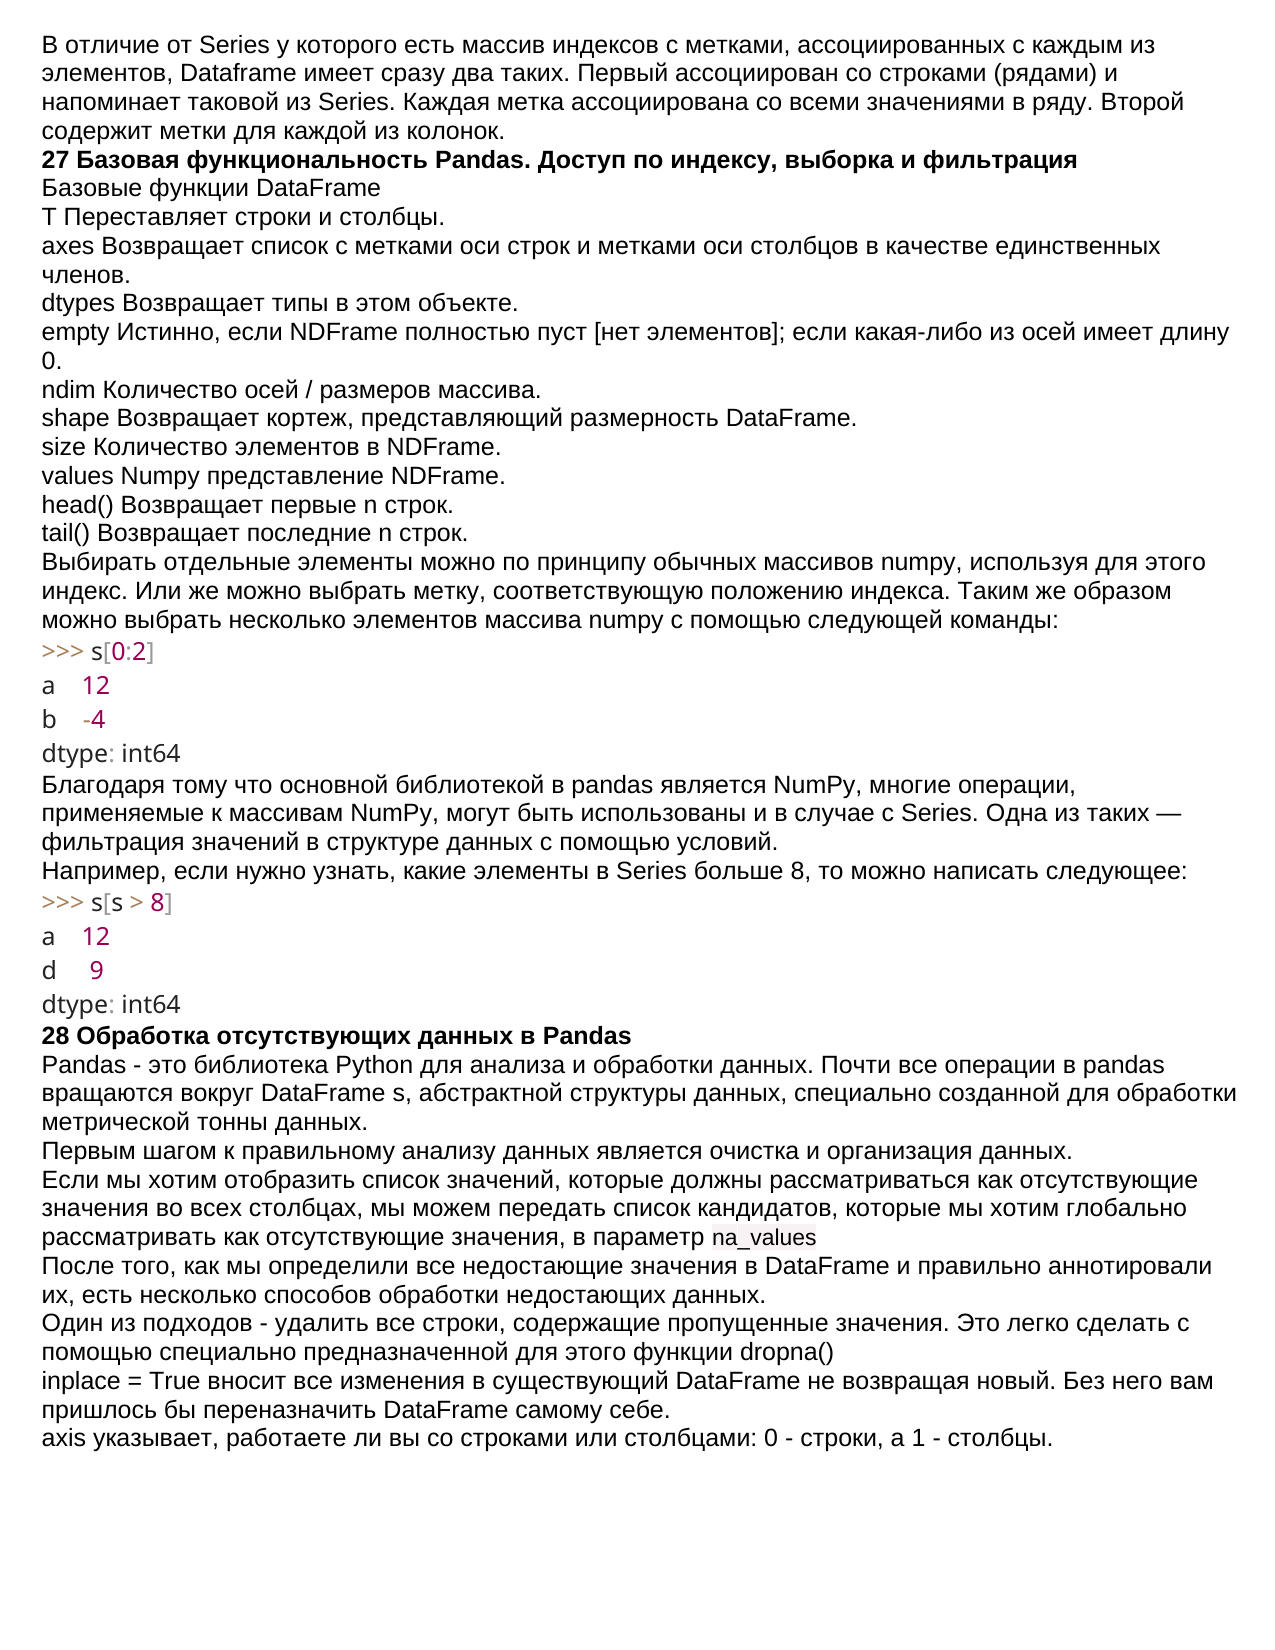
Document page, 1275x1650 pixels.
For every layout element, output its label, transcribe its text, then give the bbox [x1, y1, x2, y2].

text a 12 [41, 667, 1240, 701]
text Выбирать отдельные элементы можно по принципу обычных массивов numpy, используя для этого индекс. Или же можно выбрать метку, соответствующую положению индекса. Таким же образом можно выбрать несколько элементов массива numpy с помощью следующей команды: [41, 547, 1240, 633]
text empty Истинно, если NDFrame полностью пуст [нет элементов]; если какая-либо из осей имеет длину 0. [41, 317, 1240, 374]
text Если мы хотим отобразить список значений, которые должны рассматриваться как отсутствующие значения во всех столбцах, мы можем передать список кандидатов, которые мы хотим глобально рассматривать как отсутствующие значения, в параметр na_values [41, 1164, 1240, 1251]
text T Переставляет строки и столбцы. [41, 202, 1240, 231]
text size Количество элементов в NDFrame. [41, 432, 1240, 461]
text d 9 [41, 953, 1240, 987]
text Pandas - это библиотека Python для анализа и обработки данных. Почти все операции в pandas вращаются вокруг DataFrame s, абстрактной структуры данных, специально созданной для обработки метрической тонны данных. [41, 1049, 1240, 1136]
text a 12 [41, 919, 1240, 953]
text axes Возвращает список с метками оси строк и метками оси столбцов в качестве единственных членов. [41, 231, 1240, 288]
text head() Возвращает первые n строк. [41, 489, 1240, 518]
text Первым шагом к правильному анализу данных является очистка и организация данных. [41, 1136, 1240, 1164]
text >>> s[s > 8] [41, 884, 1240, 919]
text tail() Возвращает последние n строк. [41, 518, 1240, 547]
text values Numpy представление NDFrame. [41, 461, 1240, 489]
text dtypes Возвращает типы в этом объекте. [41, 288, 1240, 317]
text dtype: int64 28 Обработка отсутствующих данных в Pandas [41, 987, 1240, 1049]
text dtype: int64 [41, 736, 1240, 769]
text После того, как мы определили все недостающие значения в DataFrame и правильно аннотировали их, есть несколько способов обработки недостающих данных. [41, 1251, 1240, 1308]
text Благодаря тому что основной библиотекой в pandas является NumPy, многие операции, применяемые к массивам NumPy, могут быть использованы и в случае с Series. Одна из таких — фильтрация значений в структуре данных с помощью условий. [41, 769, 1240, 856]
text В отличие от Series у которого есть массив индексов с метками, ассоциированных с каждым из элементов, Dataframe имеет сразу два таких. Первый ассоциирован со строками (рядами) и напоминает таковой из Series. Каждая метка ассоциирована со всеми значениями в ряду. Второй содержит метки для каждой из колонок. [41, 29, 1240, 144]
text axis указывает, работаете ли вы со строками или столбцами: 0 - строки, а 1 - столбцы. [41, 1423, 1240, 1452]
text b -4 [41, 701, 1240, 736]
text Например, если нужно узнать, какие элементы в Series больше 8, то можно написать следующее: [41, 856, 1240, 884]
text inplace = True вносит все изменения в существующий DataFrame не возвращая новый. Без него вам пришлось бы переназначить DataFrame самому себе. [41, 1366, 1240, 1423]
text Базовые функции DataFrame [41, 173, 1240, 202]
text 27 Базовая функциональность Pandas. Доступ по индексу, выборка и фильтрация [41, 144, 1240, 173]
text Один из подходов - удалить все строки, содержащие пропущенные значения. Это легко сделать с помощью специально предназначенной для этого функции dropna() [41, 1308, 1240, 1366]
text shape Возвращает кортеж, представляющий размерность DataFrame. [41, 403, 1240, 432]
text >>> s[0:2] [41, 633, 1240, 667]
text ndim Количество осей / размеров массива. [41, 374, 1240, 403]
